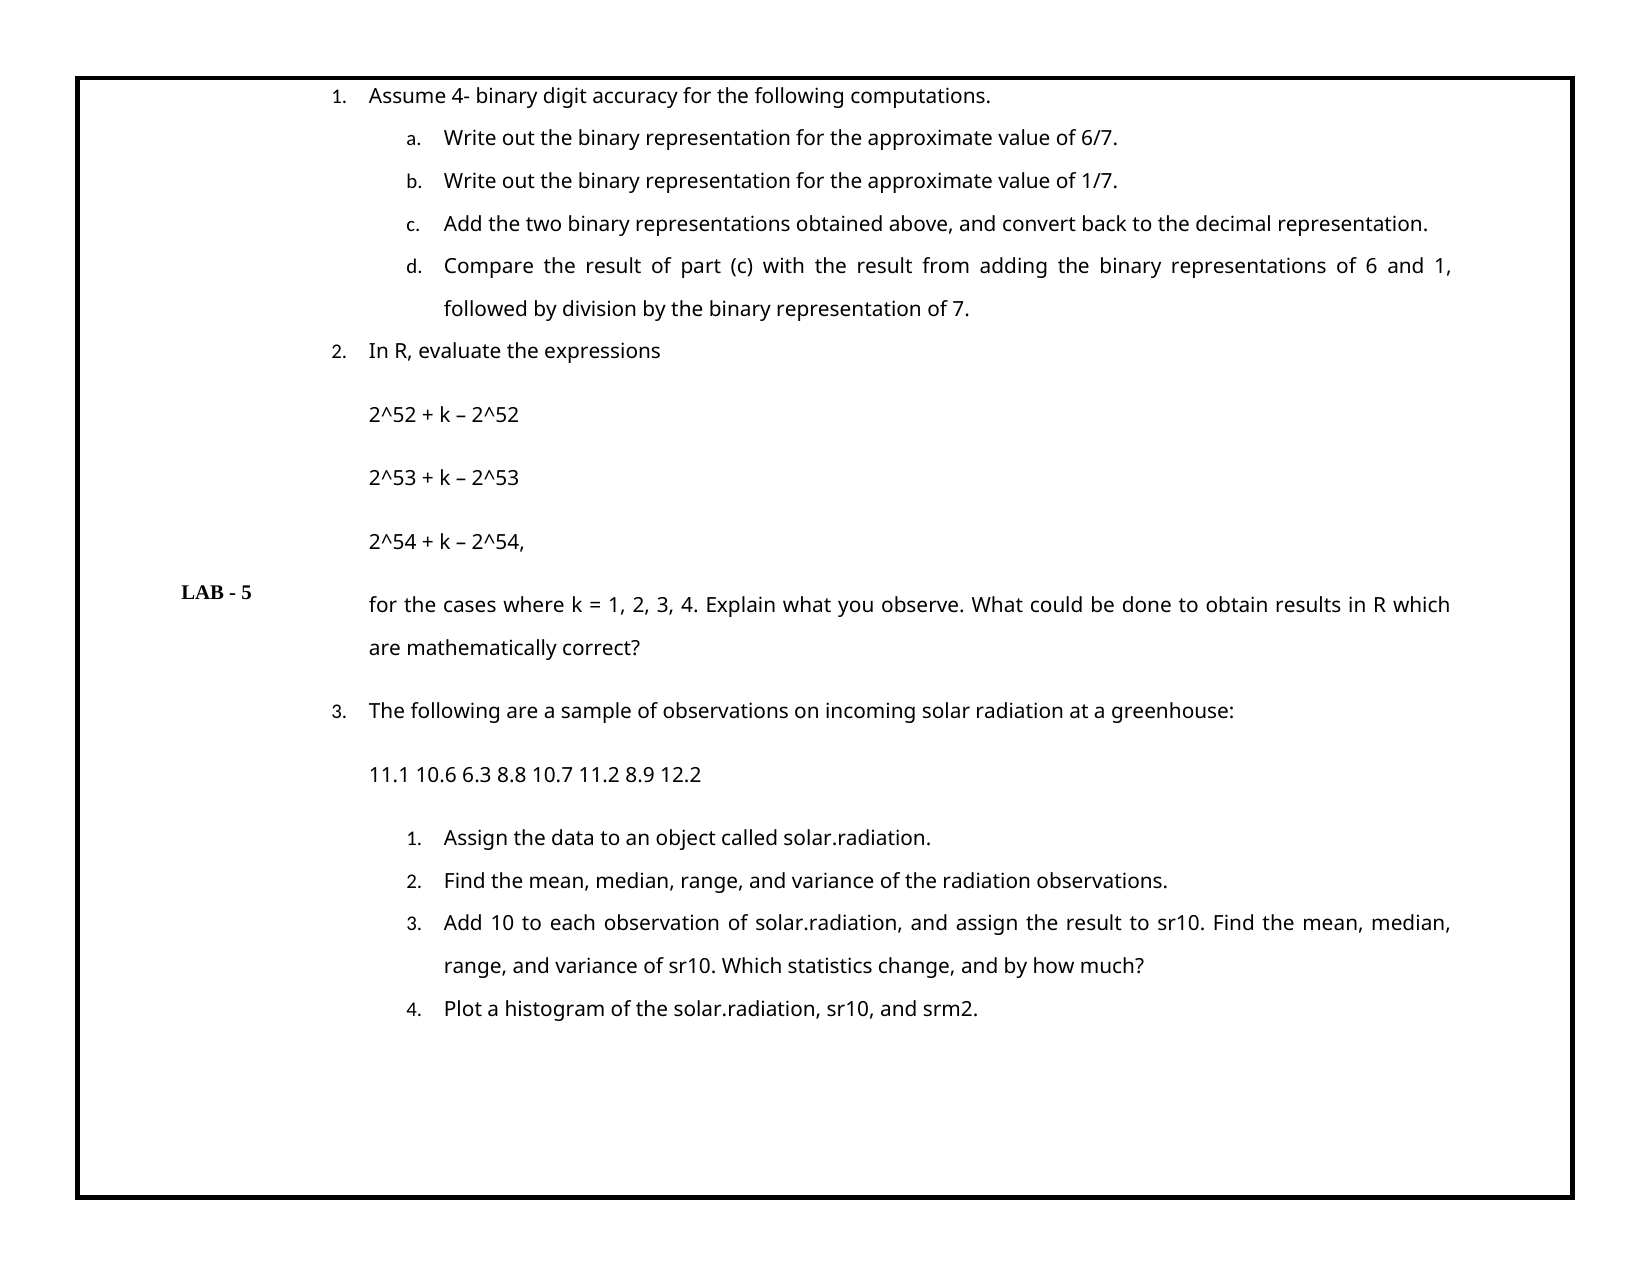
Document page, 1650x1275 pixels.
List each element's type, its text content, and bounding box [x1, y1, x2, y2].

table_cell LAB - 5 [150, 80, 282, 1107]
table_cell Assume 4- binary digit accuracy for the following computations. Write out the binary representation for the approximate value of 6/7. Write out the binary representation for the approximate value of 1/7. Add the two binary representations obtained above, and convert back to the decimal representation. Compare the result of part (c) with the result from adding the binary representations of 6 and 1, followed by division by the binary representation of 7. In R, evaluate the expressions 2^52 + k – 2^52 2^53 + k – 2^53 2^54 + k – 2^54, for the cases where k = 1, 2, 3, 4. Explain what you observe. What could be done to obtain results in R which are mathematically correct? The following are a sample of observations on incoming solar radiation at a greenhouse: 11.1 10.6 6.3 8.8 10.7 11.2 8.9 12.2 Assign the data to an object called solar.radiation. Find the mean, median, range, and variance of the radiation observations. Add 10 to each observation of solar.radiation, and assign the result to sr10. Find the mean, median, range, and variance of sr10. Which statistics change, and by how much? Plot a histogram of the solar.radiation, sr10, and srm2. [283, 80, 1464, 1107]
